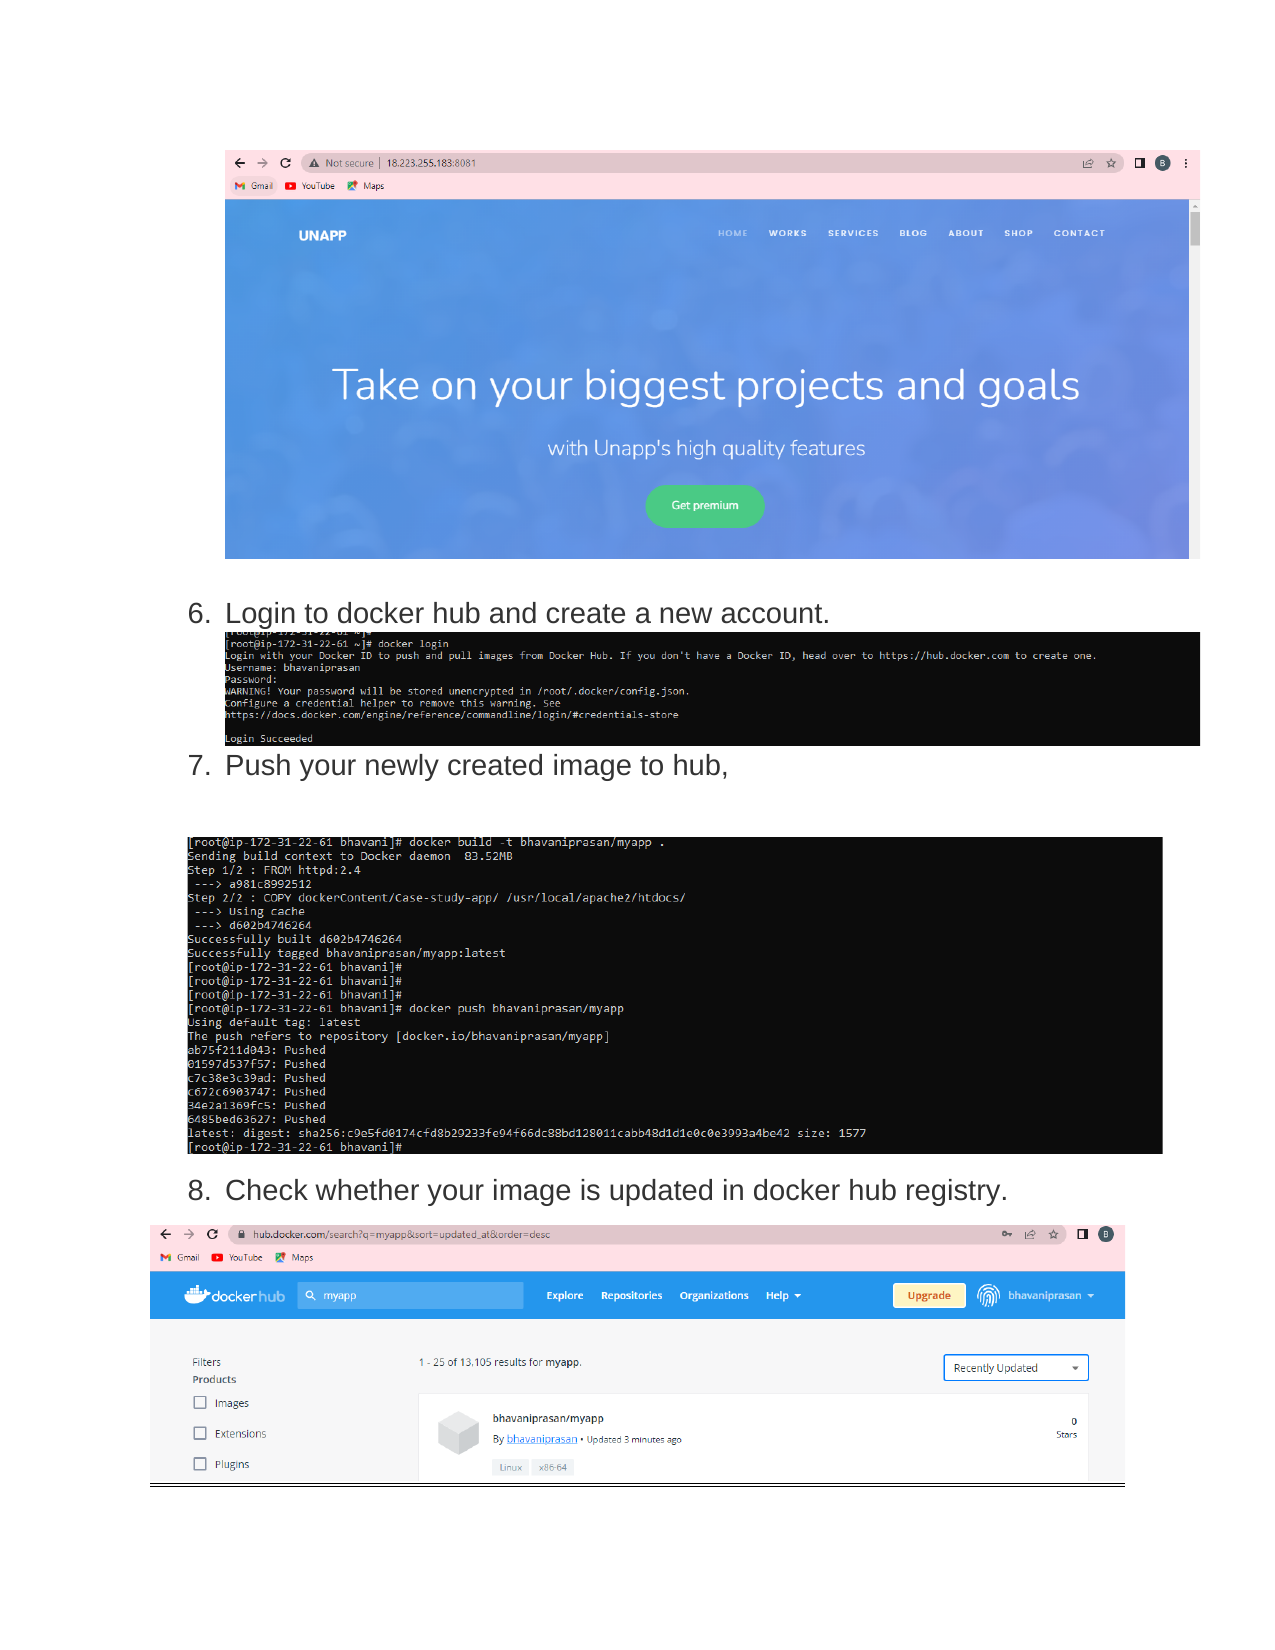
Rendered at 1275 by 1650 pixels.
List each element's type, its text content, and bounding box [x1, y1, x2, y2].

picture [225, 632, 1200, 746]
list Login to docker hub and create a new account. [187, 596, 1125, 630]
list Check whether your image is updated in docker hub registry. [187, 1173, 1125, 1206]
list Push your newly created image to hub, [187, 748, 1125, 782]
picture [187, 837, 1163, 1154]
picture [150, 1225, 1125, 1481]
picture [225, 150, 1200, 559]
